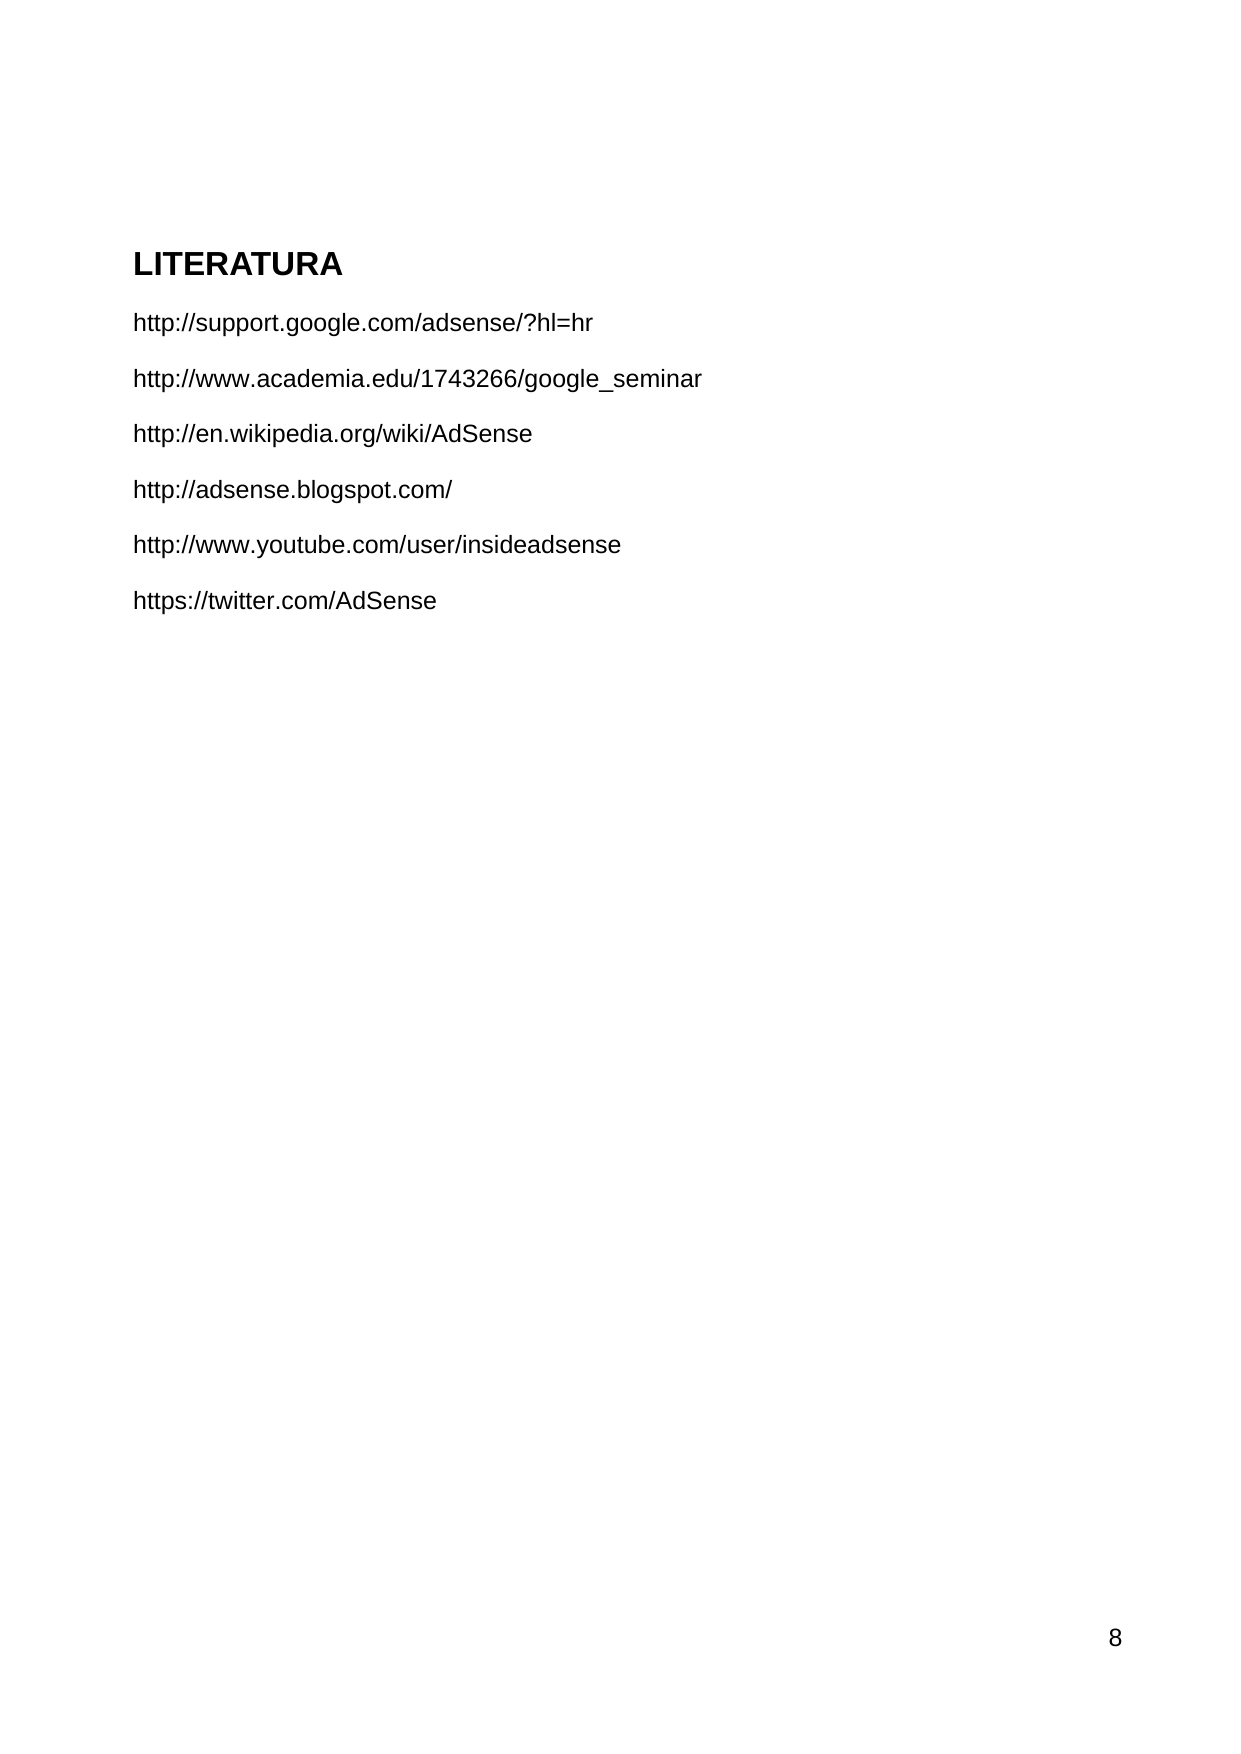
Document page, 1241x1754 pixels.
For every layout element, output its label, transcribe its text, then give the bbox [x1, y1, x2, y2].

text http://www.academia.edu/1743266/google_seminar [133, 363, 1122, 392]
text https://twitter.com/AdSense [133, 586, 1122, 615]
text http://www.youtube.com/user/insideadsense [133, 530, 1122, 559]
text http://support.google.com/adsense/?hl=hr [133, 308, 1122, 337]
subtitle LITERATURA [133, 244, 1122, 283]
text http://adsense.blogspot.com/ [133, 475, 1122, 503]
text http://en.wikipedia.org/wiki/AdSense [133, 419, 1122, 448]
